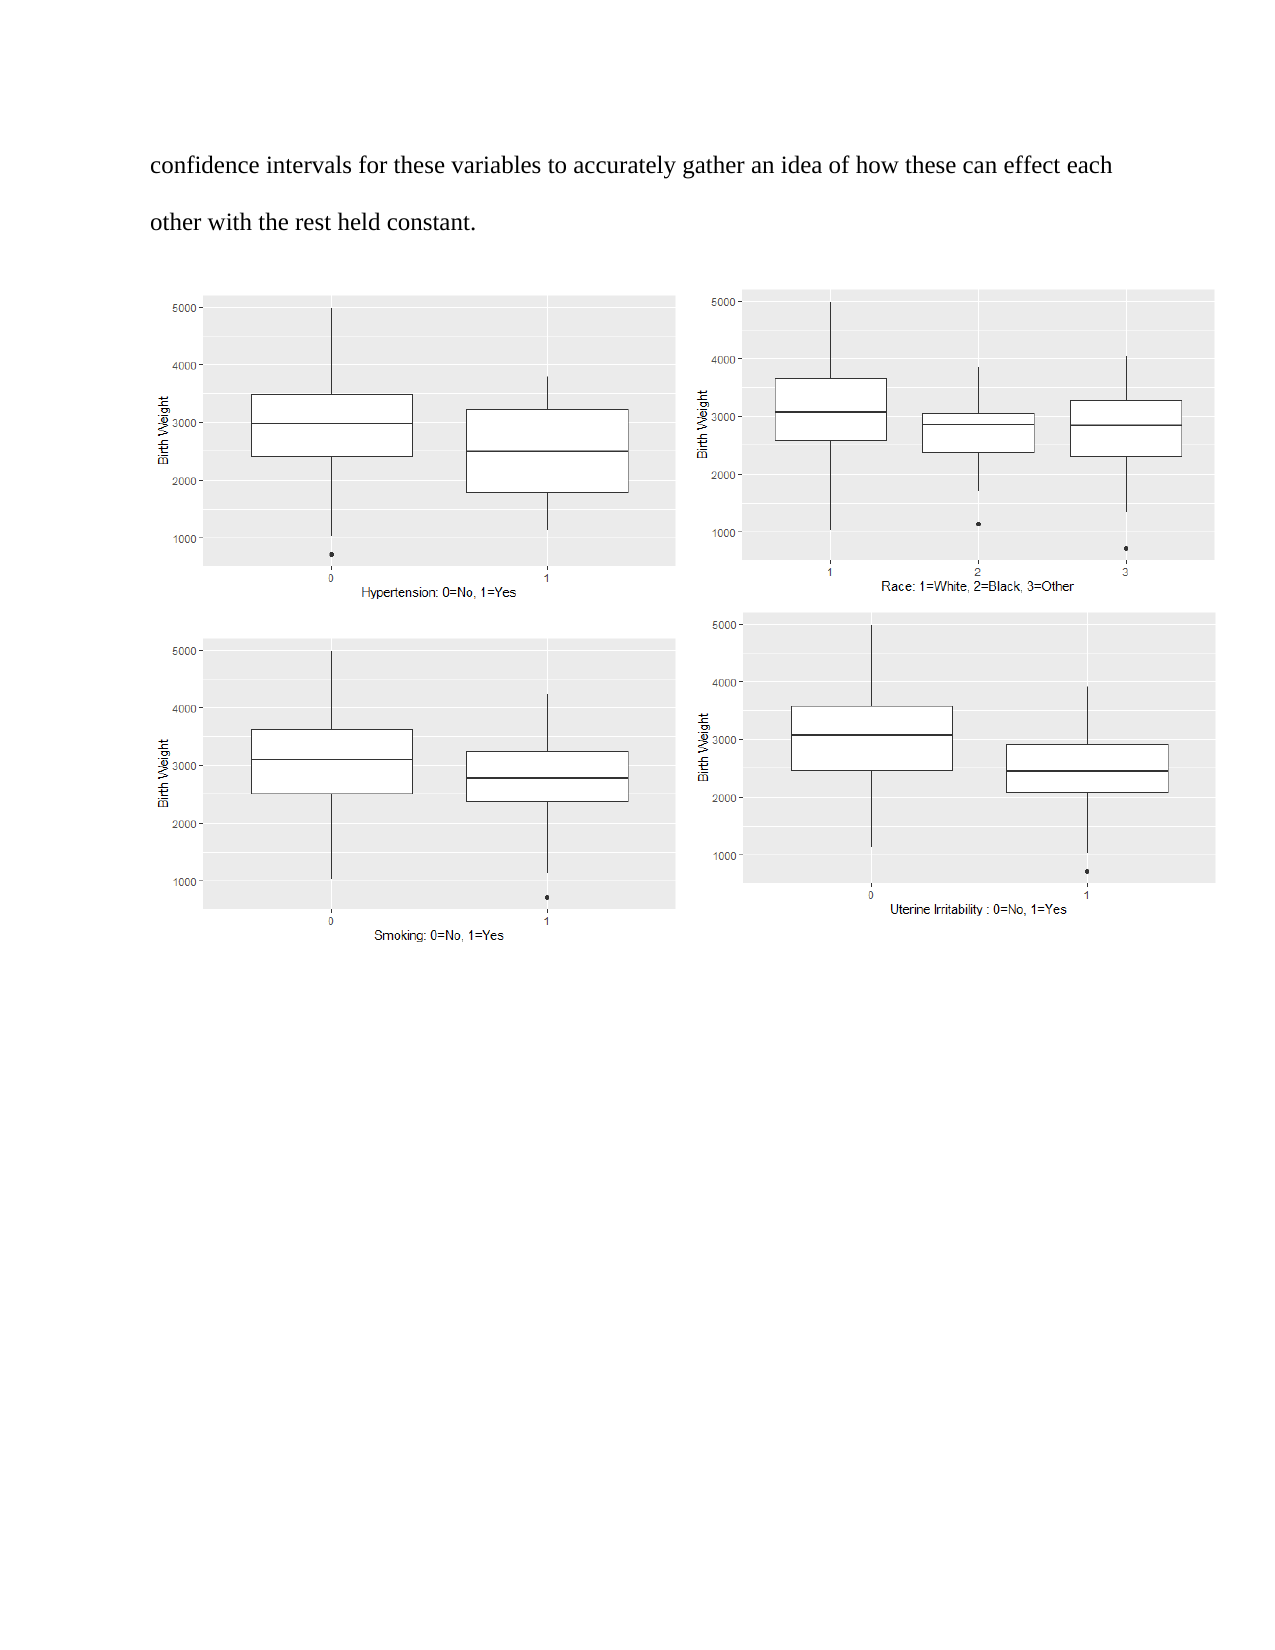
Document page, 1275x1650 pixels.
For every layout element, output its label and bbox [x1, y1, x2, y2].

picture [689, 283, 1221, 599]
picture [150, 633, 682, 948]
picture [150, 290, 682, 605]
text [150, 150, 1125, 236]
picture [690, 606, 1222, 922]
